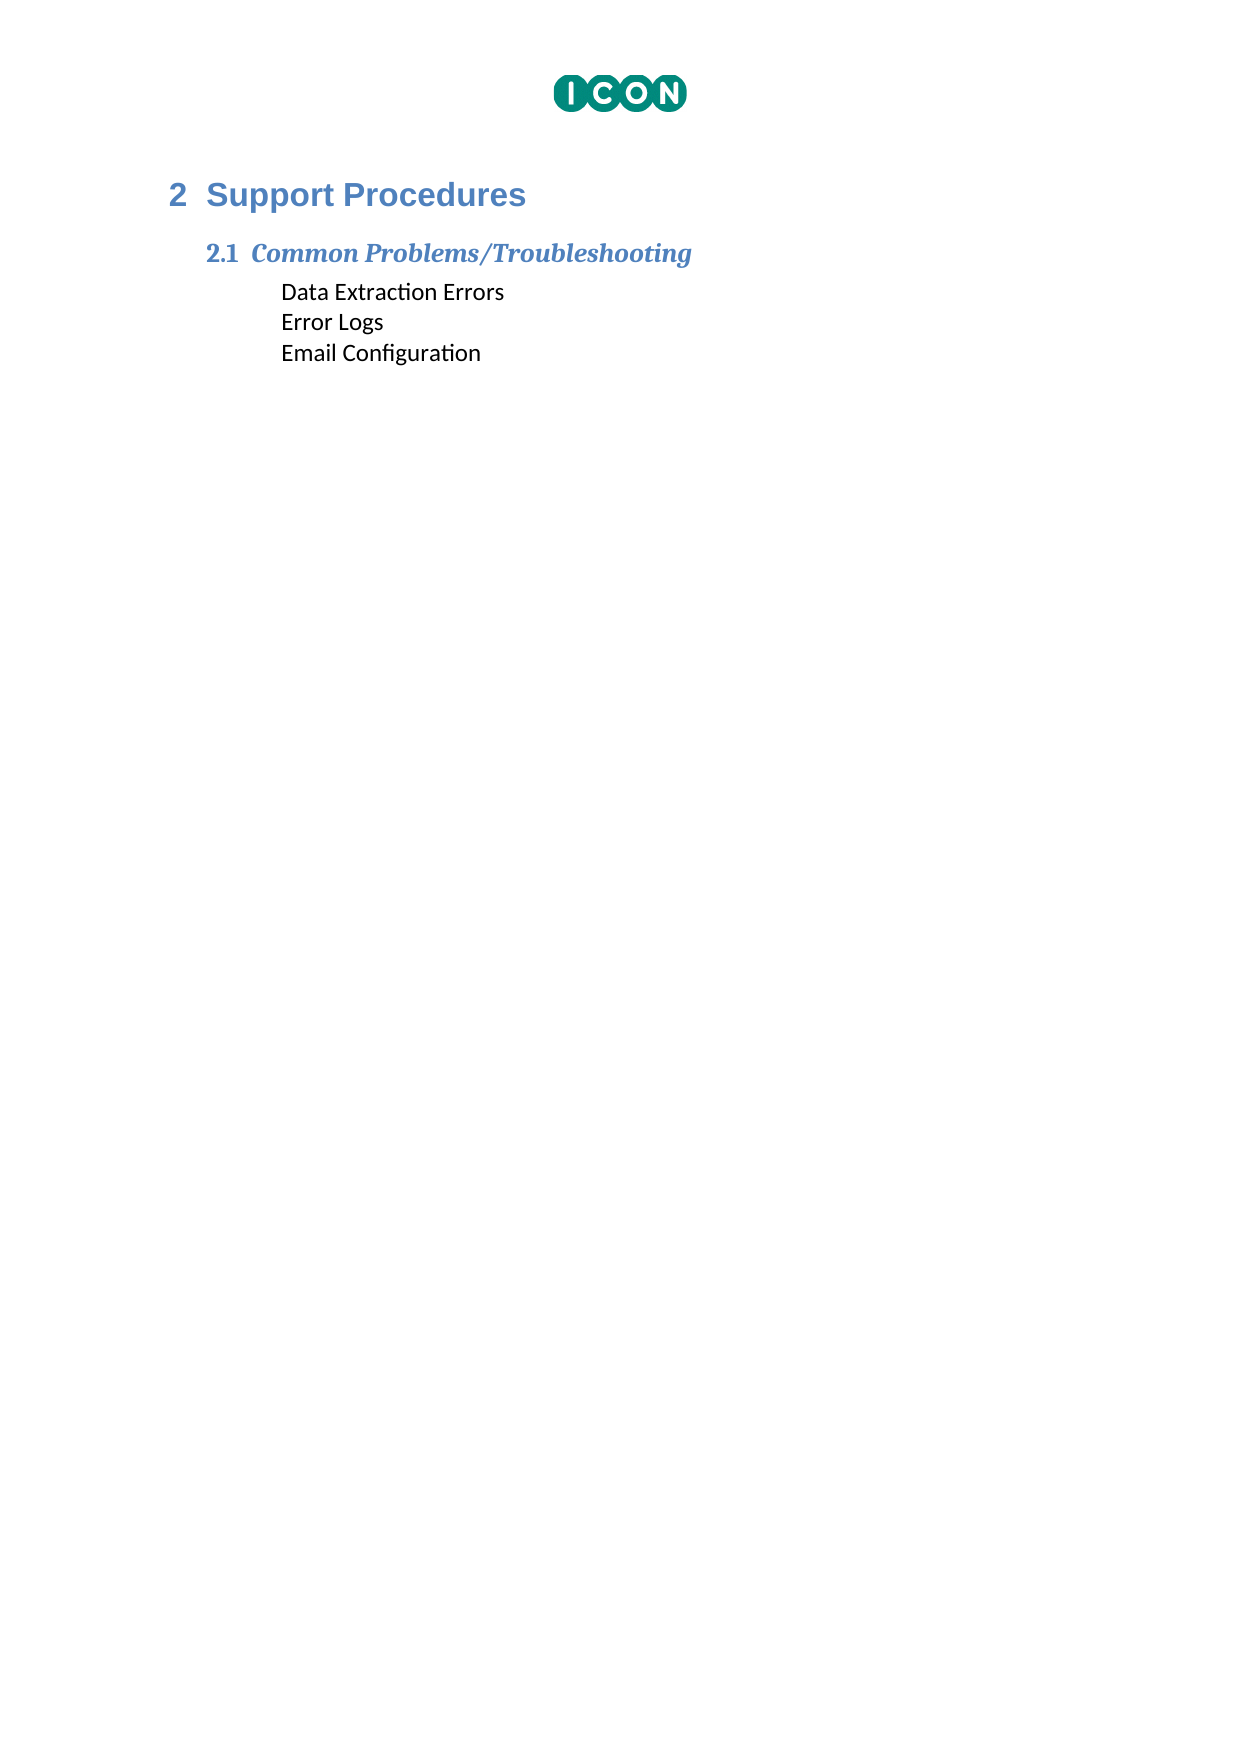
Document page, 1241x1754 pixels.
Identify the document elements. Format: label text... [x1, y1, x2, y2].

picture [553, 75, 687, 112]
subtitle Common Problems/Troubleshooting [206, 238, 1090, 269]
text Email Configuration [206, 337, 1090, 367]
text Data Extraction Errors [206, 276, 1090, 306]
subtitle Support Procedures [169, 175, 1090, 213]
text Error Logs [206, 306, 1090, 337]
